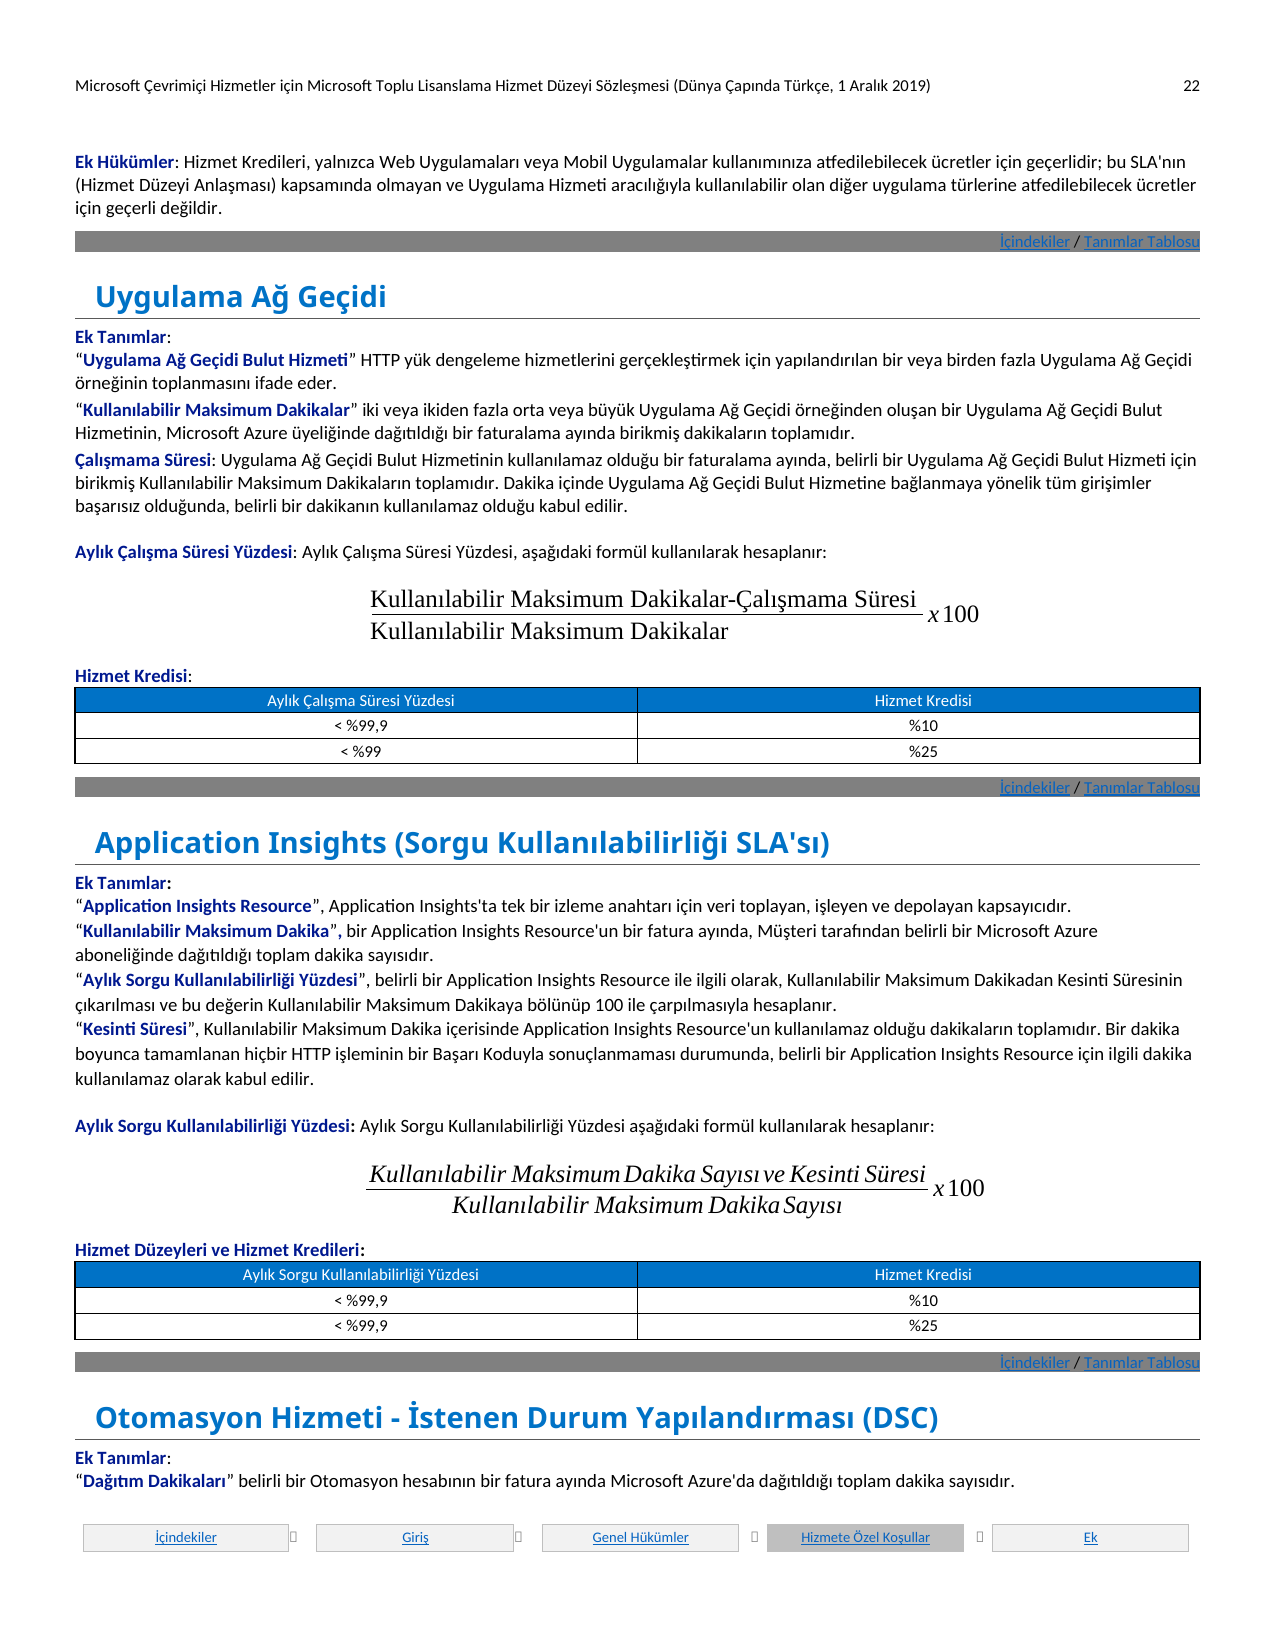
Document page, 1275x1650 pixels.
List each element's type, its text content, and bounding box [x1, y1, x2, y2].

list Ek Tanımlar: [75, 326, 1200, 348]
list Ek Tanımlar: [75, 1446, 1200, 1469]
text “Aylık Sorgu Kullanılabilirliği Yüzdesi”, belirli bir Application Insights Resource ile ilgili olarak, Kullanılabilir Maksimum Dakikadan Kesinti Süresinin çıkarılması ve bu değerin Kullanılabilir Maksimum Dakikaya bölünüp 100 ile çarpılmasıyla hesaplanır. [75, 968, 1200, 1016]
text “Application Insights Resource”, Application Insights'ta tek bir izleme anahtarı için veri toplayan, işleyen ve depolayan kapsayıcıdır. [75, 894, 1200, 917]
list Aylık Sorgu Kullanılabilirliği Yüzdesi: Aylık Sorgu Kullanılabilirliği Yüzdesi aşağıdaki formül kullanılarak hesaplanır: [75, 1114, 1200, 1137]
list Çalışmama Süresi: Uygulama Ağ Geçidi Bulut Hizmetinin kullanılamaz olduğu bir faturalama ayında, belirli bir Uygulama Ağ Geçidi Bulut Hizmeti için birikmiş Kullanılabilir Maksimum Dakikaların toplamıdır. Dakika içinde Uygulama Ağ Geçidi Bulut Hizmetine bağlanmaya yönelik tüm girişimler başarısız olduğunda, belirli bir dakikanın kullanılamaz olduğu kabul edilir. [75, 448, 1200, 517]
list Ek Tanımlar: [75, 871, 1200, 894]
table_header Aylık Çalışma Süresi Yüzdesi [76, 688, 637, 712]
table_header Hizmet Kredisi [638, 1262, 1199, 1287]
list Hizmet Düzeyleri ve Hizmet Kredileri: [75, 1238, 1200, 1261]
subtitle Application Insights (Sorgu Kullanılabilirliği SLA'sı) [75, 822, 1200, 864]
table_cell < %99,9 [76, 1288, 637, 1313]
table_cell %10 [638, 713, 1199, 738]
list İçindekiler / Tanımlar Tablosu [75, 1352, 1200, 1372]
list Ek Hükümler: Hizmet Kredileri, yalnızca Web Uygulamaları veya Mobil Uygulamalar kullanımınıza atfedilebilecek ücretler için geçerlidir; bu SLA'nın (Hizmet Düzeyi Anlaşması) kapsamında olmayan ve Uygulama Hizmeti aracılığıyla kullanılabilir olan diğer uygulama türlerine atfedilebilecek ücretler için geçerli değildir. [75, 150, 1200, 219]
list “Uygulama Ağ Geçidi Bulut Hizmeti” HTTP yük dengeleme hizmetlerini gerçekleştirmek için yapılandırılan bir veya birden fazla Uygulama Ağ Geçidi örneğinin toplanmasını ifade eder. [75, 348, 1200, 394]
table_cell < %99,9 [76, 1314, 637, 1338]
text “Kesinti Süresi”, Kullanılabilir Maksimum Dakika içerisinde Application Insights Resource'un kullanılamaz olduğu dakikaların toplamıdır. Bir dakika boyunca tamamlanan hiçbir HTTP işleminin bir Başarı Koduyla sonuçlanmaması durumunda, belirli bir Application Insights Resource için ilgili dakika kullanılamaz olarak kabul edilir. [75, 1018, 1200, 1090]
list “Dağıtım Dakikaları” belirli bir Otomasyon hesabının bir fatura ayında Microsoft Azure'da dağıtıldığı toplam dakika sayısıdır. [75, 1469, 1200, 1492]
subtitle Otomasyon Hizmeti - İstenen Durum Yapılandırması (DSC) [75, 1397, 1200, 1439]
text “Kullanılabilir Maksimum Dakika”, bir Application Insights Resource'un bir fatura ayında, Müşteri tarafından belirli bir Microsoft Azure aboneliğinde dağıtıldığı toplam dakika sayısıdır. [75, 919, 1200, 966]
table_header Aylık Sorgu Kullanılabilirliği Yüzdesi [76, 1262, 637, 1287]
table_cell < %99,9 [76, 713, 637, 738]
list Hizmet Kredisi: [75, 664, 1200, 687]
table_header Hizmet Kredisi [638, 688, 1199, 712]
table_cell %25 [638, 1314, 1199, 1338]
table_cell < %99 [76, 739, 637, 763]
list İçindekiler / Tanımlar Tablosu [75, 231, 1200, 252]
list Aylık Çalışma Süresi Yüzdesi: Aylık Çalışma Süresi Yüzdesi, aşağıdaki formül kullanılarak hesaplanır: [75, 540, 1200, 563]
list “Kullanılabilir Maksimum Dakikalar” iki veya ikiden fazla orta veya büyük Uygulama Ağ Geçidi örneğinden oluşan bir Uygulama Ağ Geçidi Bulut Hizmetinin, Microsoft Azure üyeliğinde dağıtıldığı bir faturalama ayında birikmiş dakikaların toplamıdır. [75, 398, 1200, 444]
table_cell %10 [638, 1288, 1199, 1313]
list İçindekiler / Tanımlar Tablosu [75, 777, 1200, 797]
table_cell %25 [638, 739, 1199, 763]
subtitle Uygulama Ağ Geçidi [75, 277, 1200, 318]
